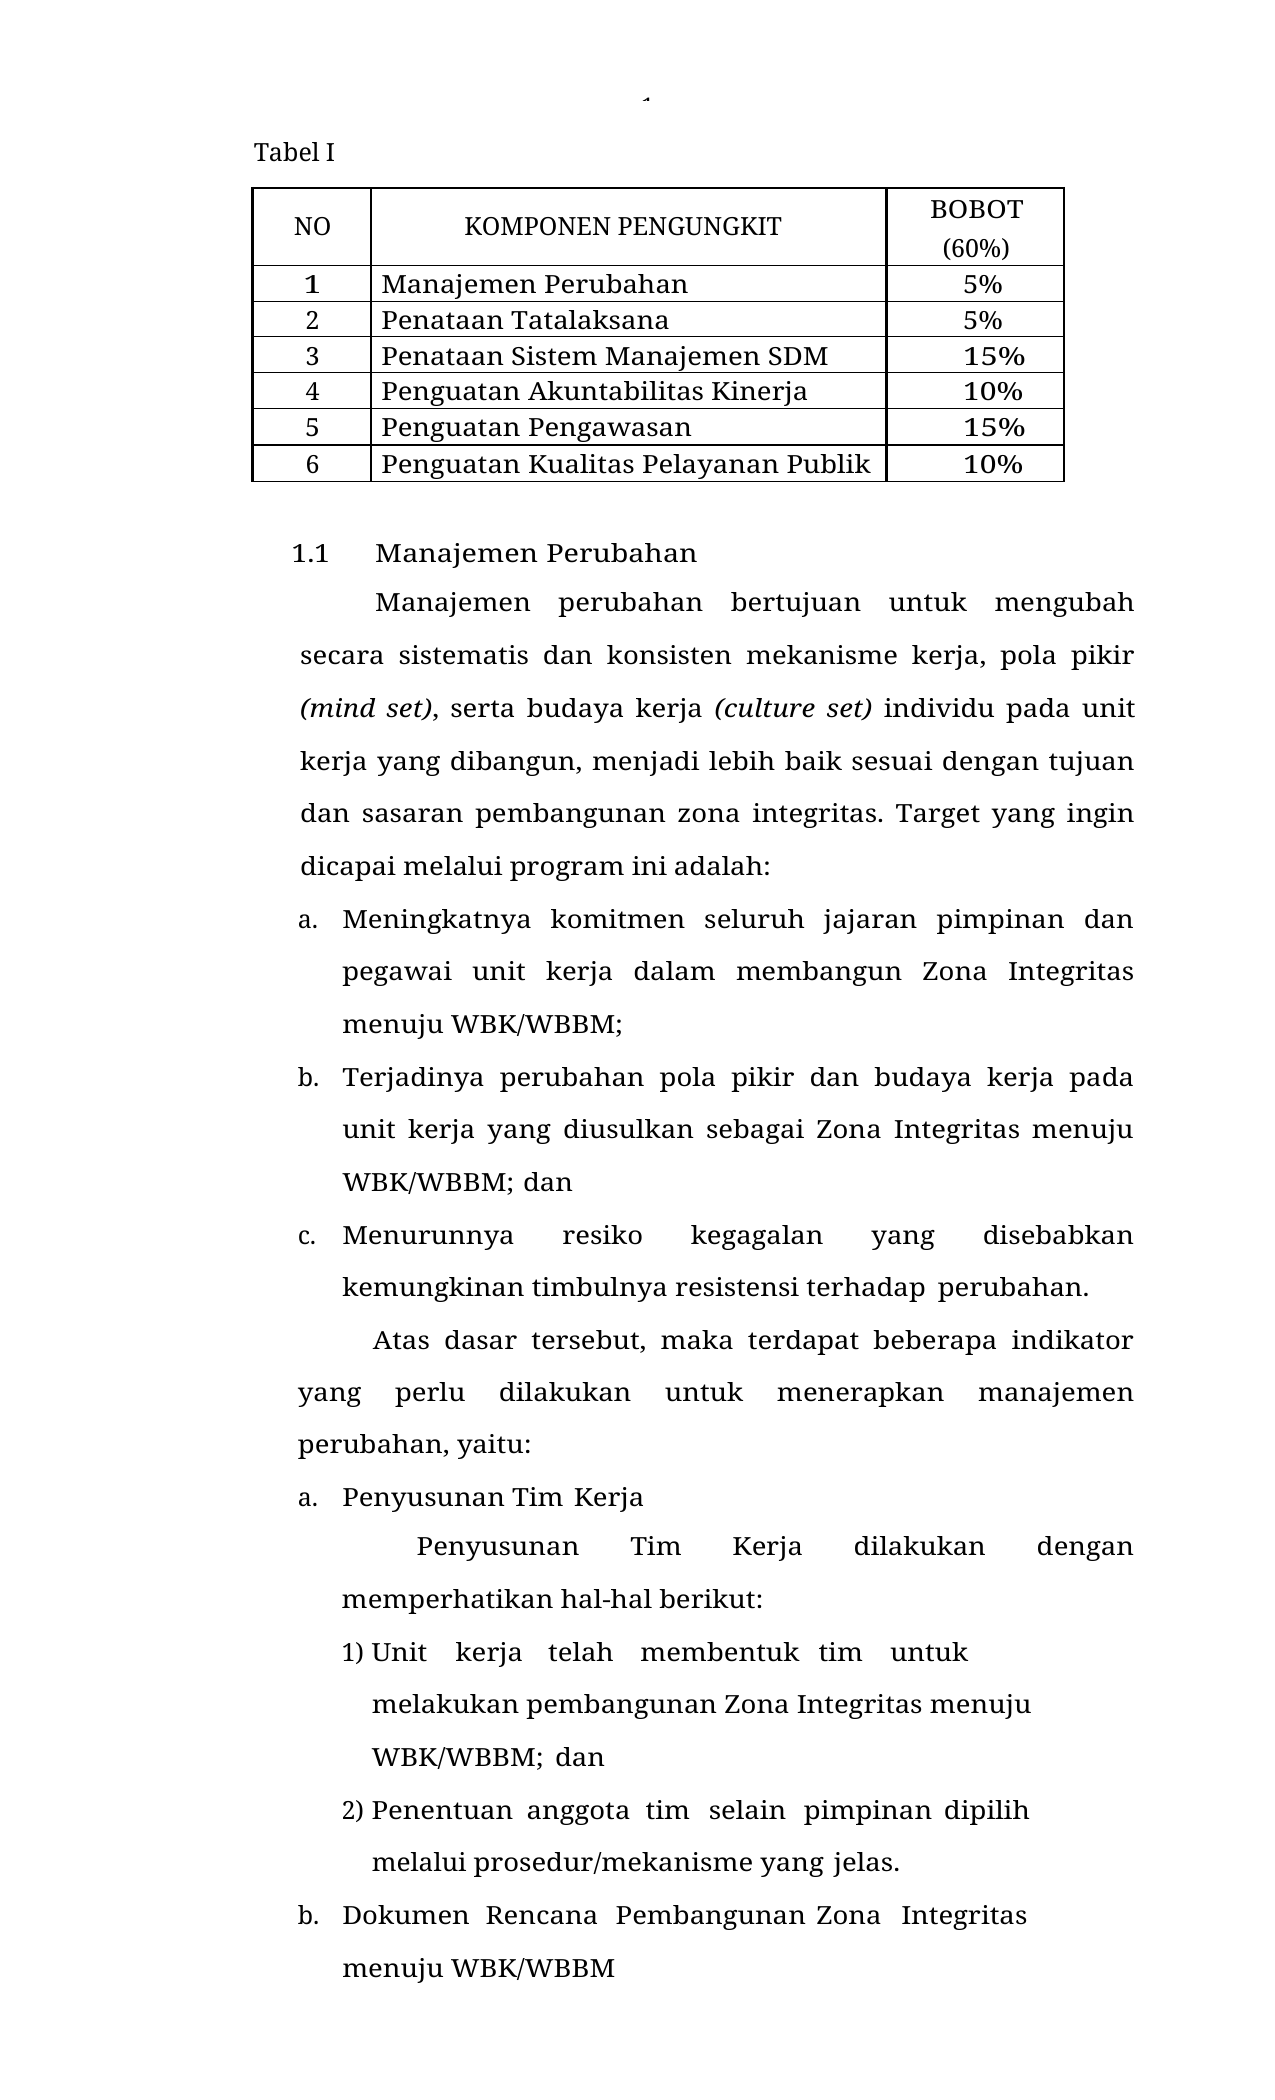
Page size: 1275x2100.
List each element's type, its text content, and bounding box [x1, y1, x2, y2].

table_cell 1 [254, 266, 370, 301]
text Penyusunan Tim Kerja dilakukan dengan memperhatikan hal-hal berikut: [341, 1529, 1135, 1616]
table_cell 10% [888, 373, 1063, 408]
text Manajemen perubahan bertujuan untuk mengubah secara sistematis dan konsisten mekanisme kerja, pola pikir (mind set), serta budaya kerja (culture set) individu pada unit kerja yang dibangun, menjadi lebih baik sesuai dengan tujuan dan sasaran pembangunan zona integritas. Target yang ingin dicapai melalui program ini adalah: [300, 585, 1136, 883]
table_cell 15% [888, 409, 1063, 444]
list Menurunnya resiko kegagalan yang disebabkan kemungkinan timbulnya resistensi terhadap perubahan. [298, 1218, 1135, 1304]
table_cell 5% [888, 266, 1063, 301]
table_cell Penguatan Kualitas Pelayanan Publik [372, 446, 885, 481]
table_cell 4 [254, 373, 370, 408]
table_cell 10% [888, 446, 1063, 481]
table_cell 2 [254, 302, 370, 336]
table_cell 3 [254, 337, 370, 372]
table_cell Penataan Sistem Manajemen SDM [372, 337, 885, 372]
table_cell 6 [254, 446, 370, 481]
table_header NO [254, 189, 370, 265]
table_cell Penguatan Akuntabilitas Kinerja [372, 373, 885, 408]
table_cell Penguatan Pengawasan [372, 409, 885, 444]
table_header KOMPONEN PENGUNGKIT [372, 189, 885, 265]
table_cell Penataan Tatalaksana [372, 302, 885, 336]
list Meningkatnya komitmen seluruh jajaran pimpinan dan pegawai unit kerja dalam membangun Zona Integritas menuju WBK/WBBM; [298, 901, 1135, 1041]
list Penentuan anggota tim selain pimpinan dipilih melalui prosedur/mekanisme yang jelas. [341, 1792, 1135, 1879]
table_cell 5% [888, 302, 1063, 336]
list Unit kerja telah membentuk tim untuk melakukan pembangunan Zona Integritas menuju WBK/WBBM; dan [341, 1634, 1134, 1774]
table_cell 5 [254, 409, 370, 444]
table_cell 15% [888, 337, 1063, 372]
list Terjadinya perubahan pola pikir dan budaya kerja pada unit kerja yang diusulkan sebagai Zona Integritas menuju WBK/WBBM; dan [298, 1059, 1135, 1199]
text Atas dasar tersebut, maka terdapat beberapa indikator yang perlu dilakukan untuk menerapkan manajemen perubahan, yaitu: [298, 1322, 1135, 1461]
list Penyusunan Tim Kerja [298, 1479, 1181, 1513]
text Tabel I [253, 135, 1181, 169]
table_cell Manajemen Perubahan [372, 266, 885, 301]
text 1.1 Manajemen Perubahan [291, 535, 1181, 569]
list Dokumen Rencana Pembangunan Zona Integritas menuju WBK/WBBM [298, 1898, 1120, 1984]
table_header BOBOT (60%) [888, 189, 1063, 265]
